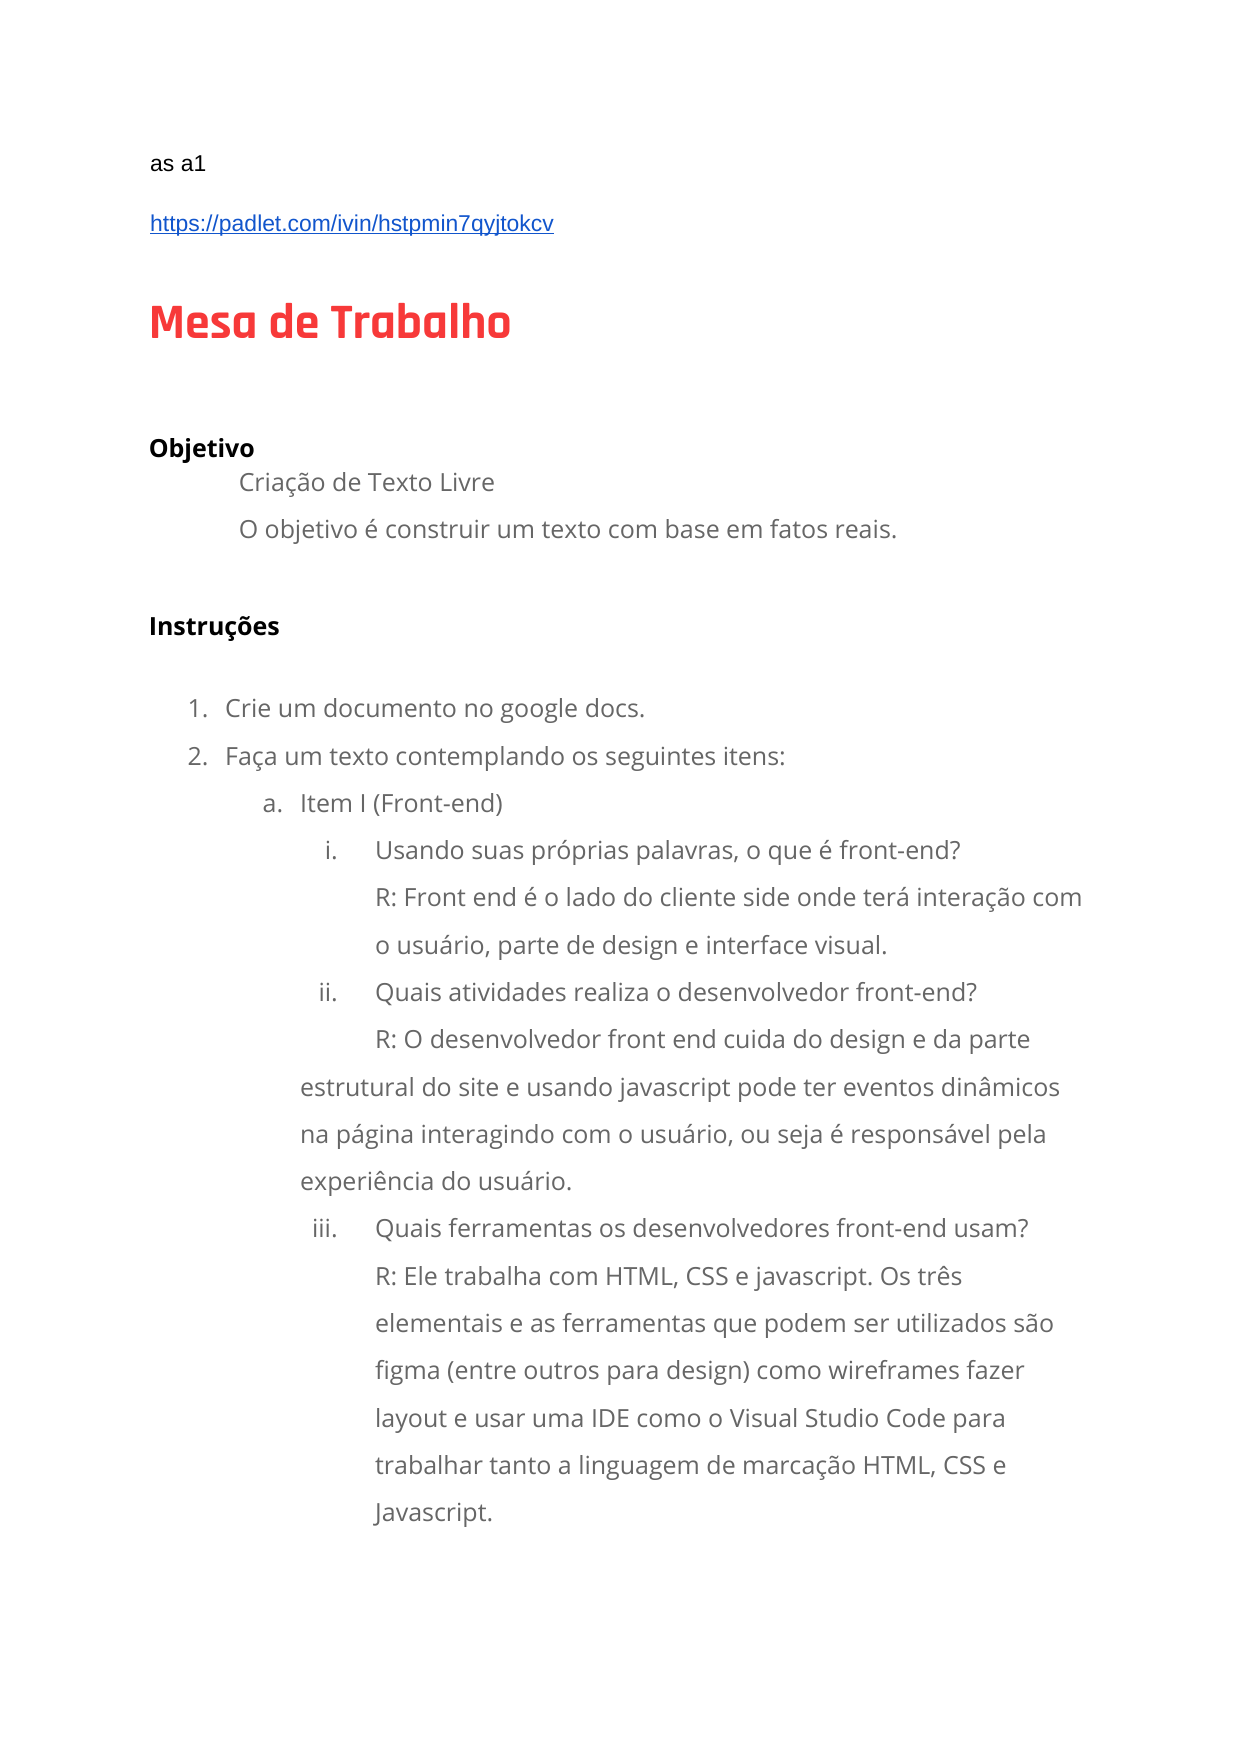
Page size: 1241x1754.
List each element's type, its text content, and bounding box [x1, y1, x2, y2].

text https://padlet.com/ivin/hstpmin7qyjtokcv [150, 210, 1090, 237]
text O objetivo é construir um texto com base em fatos reais. [150, 512, 1090, 546]
list Quais ferramentas os desenvolvedores front-end usam? [337, 1211, 1090, 1245]
list Quais atividades realiza o desenvolvedor front-end? [337, 974, 1090, 1009]
text R: Front end é o lado do cliente side onde terá interação com o usuário, parte de design e interface visual. [375, 880, 1090, 961]
text R: O desenvolvedor front end cuida do design e da parte estrutural do site e usando javascript pode ter eventos dinâmicos na página interagindo com o usuário, ou seja é responsável pela experiência do usuário. [300, 1022, 1090, 1198]
text Criação de Texto Livre [150, 464, 1090, 498]
list Faça um texto contemplando os seguintes itens: [187, 738, 1090, 772]
subtitle Mesa de Trabalho [148, 292, 1090, 355]
text as a1 [150, 150, 1090, 176]
text R: Ele trabalha com HTML, CSS e javascript. Os três elementais e as ferramentas que podem ser utilizados são figma (entre outros para design) como wireframes fazer layout e usar uma IDE como o Visual Studio Code para trabalhar tanto a linguagem de marcação HTML, CSS e Javascript. [375, 1258, 1090, 1529]
subtitle Objetivo [148, 430, 1090, 464]
list Usando suas próprias palavras, o que é front-end? [337, 833, 1090, 867]
subtitle Instruções [148, 609, 1090, 691]
list Crie um documento no google docs. [187, 691, 1090, 725]
list Item I (Front-end) [262, 785, 1090, 819]
